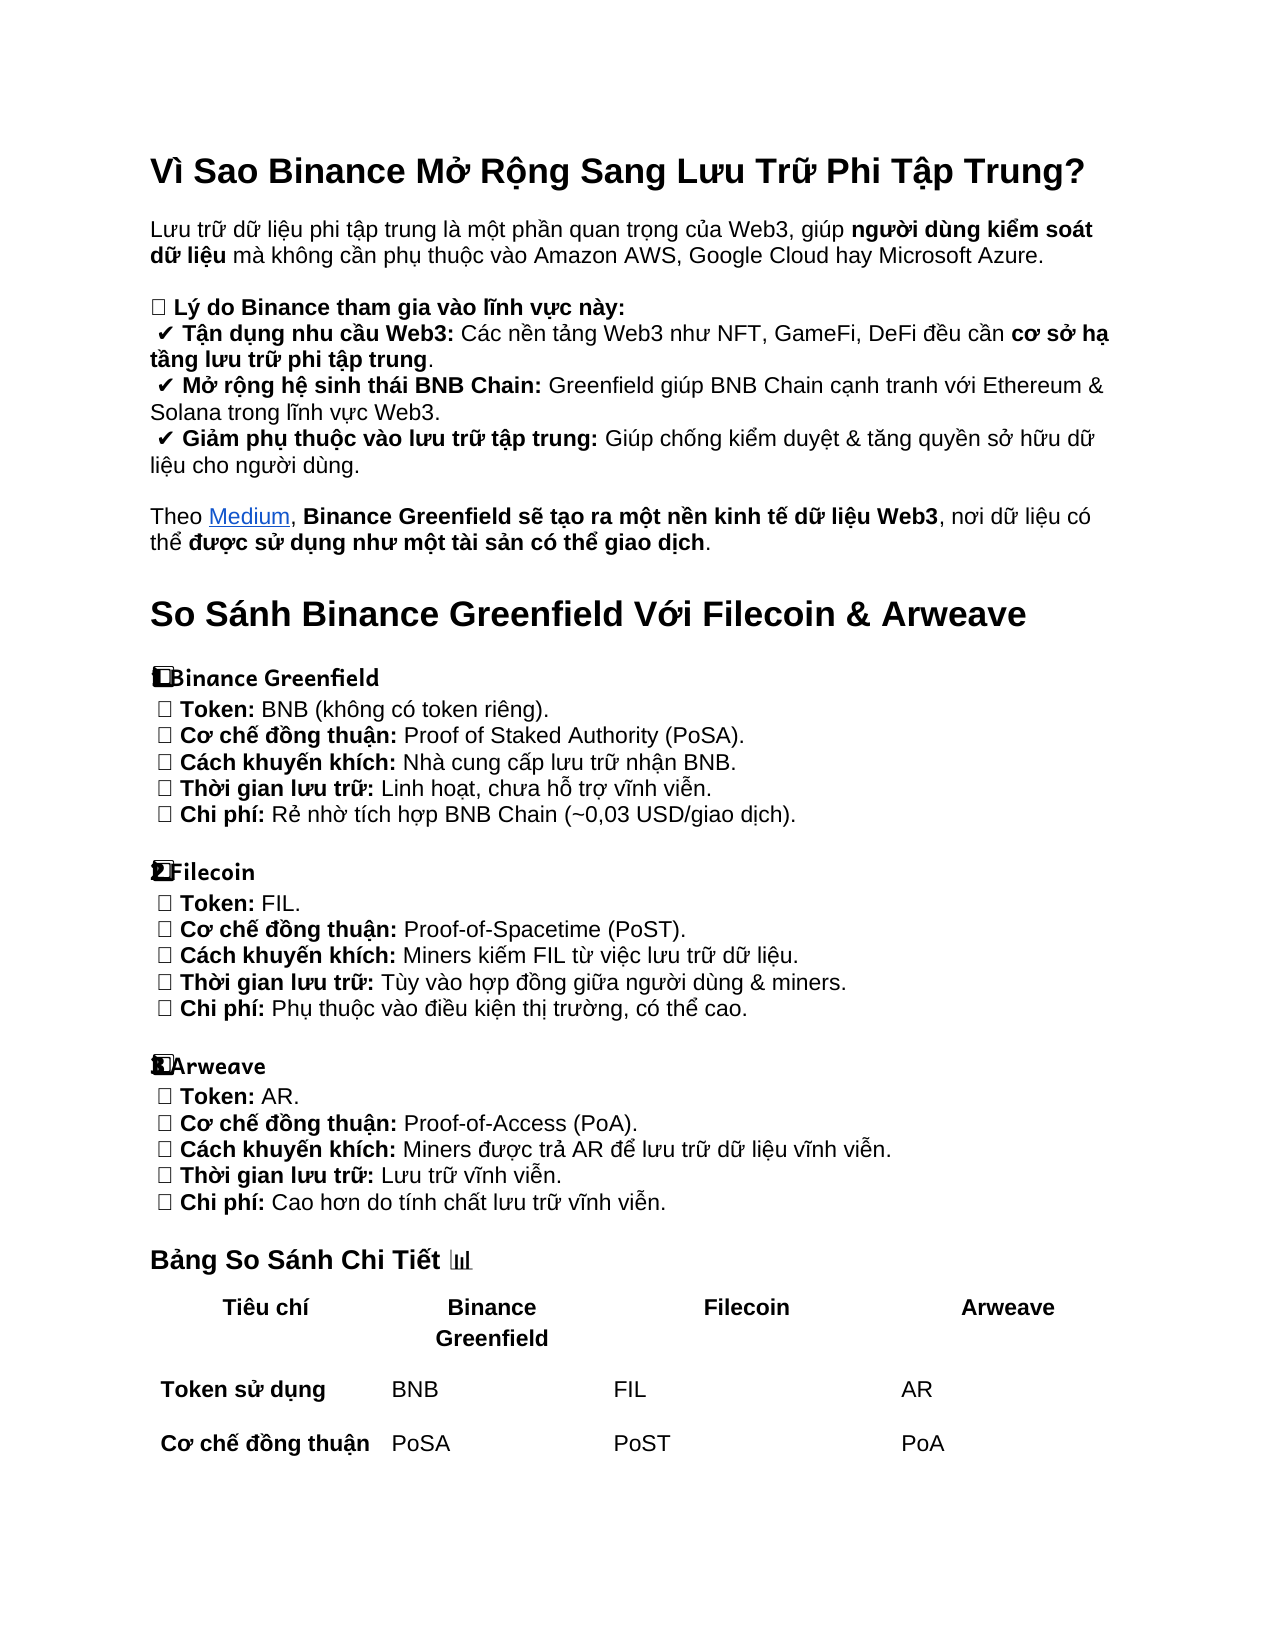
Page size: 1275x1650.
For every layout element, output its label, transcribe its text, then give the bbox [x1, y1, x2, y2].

table_header Binance Greenfield [381, 1284, 603, 1366]
table_cell PoA [891, 1419, 1125, 1473]
subtitle Bảng So Sánh Chi Tiết 📊 [150, 1244, 1125, 1276]
text 1️⃣ Binance Greenfield 🔹 Token: BNB (không có token riêng). 🔹 Cơ chế đồng thuận: Proof of Staked Authority (PoSA). 🔹 Cách khuyến khích: Nhà cung cấp lưu trữ nhận BNB. 🔹 Thời gian lưu trữ: Linh hoạt, chưa hỗ trợ vĩnh viễn. 🔹 Chi phí: Rẻ nhờ tích hợp BNB Chain (~0,03 USD/giao dịch). [150, 659, 1125, 828]
text 📌 Lý do Binance tham gia vào lĩnh vực này: ✔️ Tận dụng nhu cầu Web3: Các nền tảng Web3 như NFT, GameFi, DeFi đều cần cơ sở hạ tầng lưu trữ phi tập trung. ✔️ Mở rộng hệ sinh thái BNB Chain: Greenfield giúp BNB Chain cạnh tranh với Ethereum & Solana trong lĩnh vực Web3. ✔️ Giảm phụ thuộc vào lưu trữ tập trung: Giúp chống kiểm duyệt & tăng quyền sở hữu dữ liệu cho người dùng. [150, 293, 1125, 478]
table_header Filecoin [603, 1284, 891, 1366]
text Lưu trữ dữ liệu phi tập trung là một phần quan trọng của Web3, giúp người dùng kiểm soát dữ liệu mà không cần phụ thuộc vào Amazon AWS, Google Cloud hay Microsoft Azure. [150, 216, 1125, 268]
table_cell PoSA [381, 1419, 603, 1473]
table_cell FIL [603, 1366, 891, 1419]
text 2️⃣ Filecoin 🔹 Token: FIL. 🔹 Cơ chế đồng thuận: Proof-of-Spacetime (PoST). 🔹 Cách khuyến khích: Miners kiếm FIL từ việc lưu trữ dữ liệu. 🔹 Thời gian lưu trữ: Tùy vào hợp đồng giữa người dùng & miners. 🔹 Chi phí: Phụ thuộc vào điều kiện thị trường, có thể cao. [150, 853, 1125, 1021]
table_header Arweave [891, 1284, 1125, 1366]
subtitle Vì Sao Binance Mở Rộng Sang Lưu Trữ Phi Tập Trung? [150, 150, 1125, 191]
table_header Tiêu chí [150, 1284, 381, 1366]
table_cell Cơ chế đồng thuận [150, 1419, 381, 1473]
text Theo Medium, Binance Greenfield sẽ tạo ra một nền kinh tế dữ liệu Web3, nơi dữ liệu có thể được sử dụng như một tài sản có thể giao dịch. [150, 503, 1125, 556]
subtitle So Sánh Binance Greenfield Với Filecoin & Arweave [150, 593, 1125, 634]
table_cell AR [891, 1366, 1125, 1419]
table_cell PoST [603, 1419, 891, 1473]
table_cell BNB [381, 1366, 603, 1419]
table_cell Token sử dụng [150, 1366, 381, 1419]
text 3️⃣ Arweave 🔹 Token: AR. 🔹 Cơ chế đồng thuận: Proof-of-Access (PoA). 🔹 Cách khuyến khích: Miners được trả AR để lưu trữ dữ liệu vĩnh viễn. 🔹 Thời gian lưu trữ: Lưu trữ vĩnh viễn. 🔹 Chi phí: Cao hơn do tính chất lưu trữ vĩnh viễn. [150, 1046, 1125, 1215]
